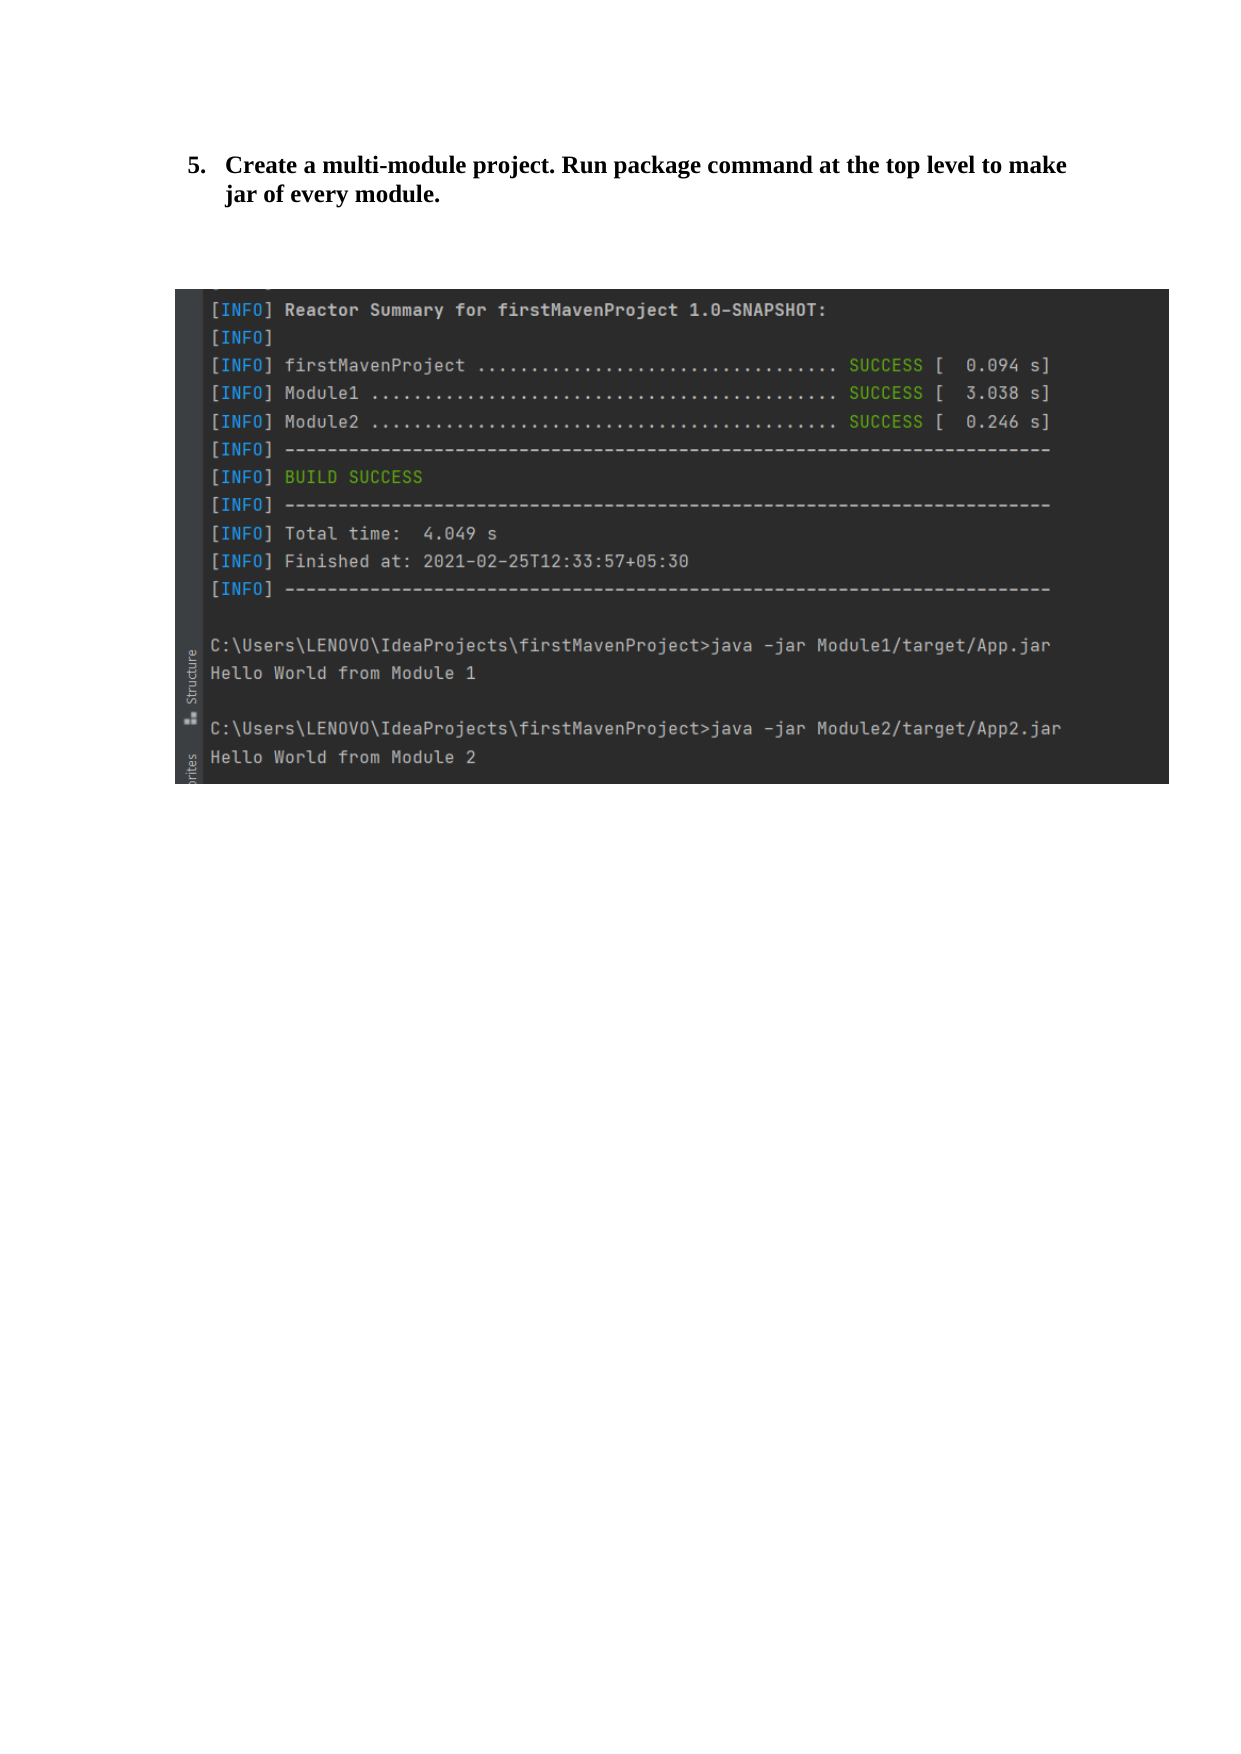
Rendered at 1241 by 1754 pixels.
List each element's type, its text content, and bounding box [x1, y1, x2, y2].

picture [175, 289, 1169, 784]
list Create a multi-module project. Run package command at the top level to make jar of every module. [187, 150, 1090, 207]
